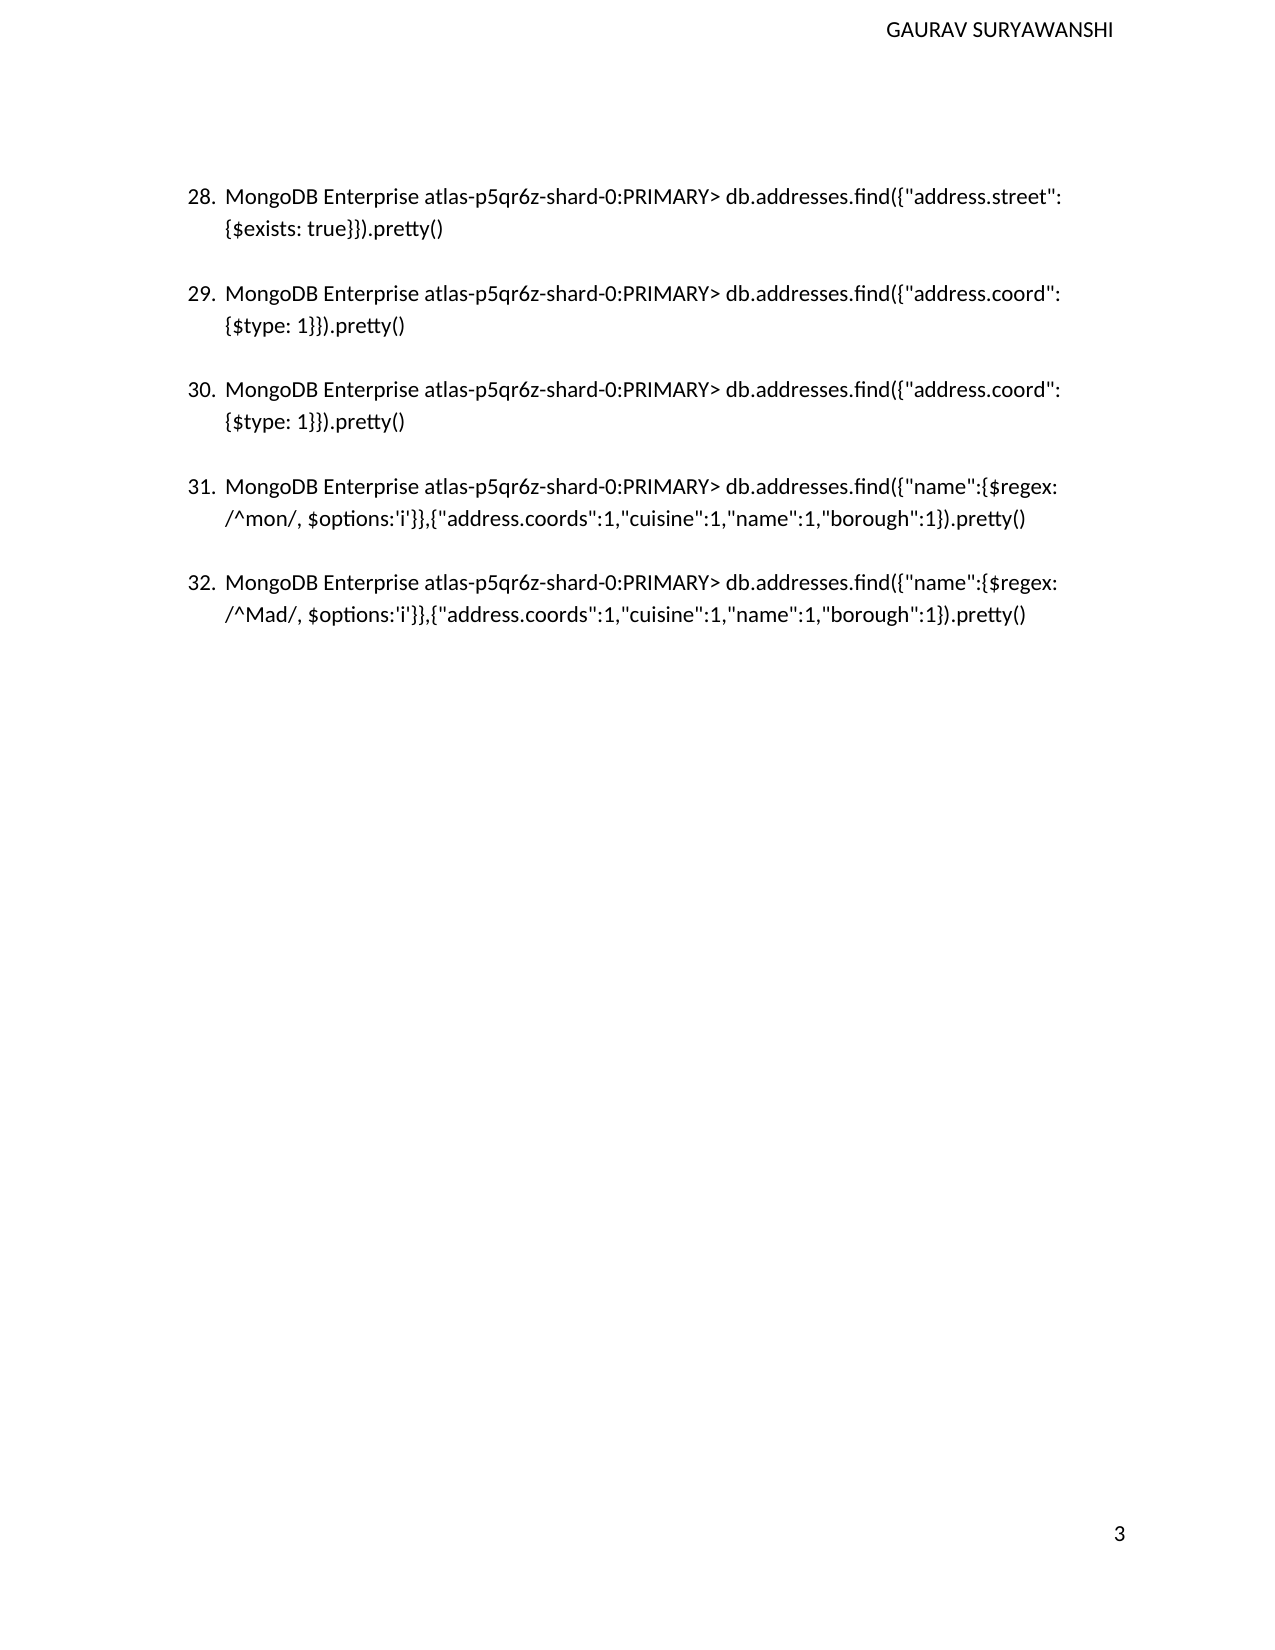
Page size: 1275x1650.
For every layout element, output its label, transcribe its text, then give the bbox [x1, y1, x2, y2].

list MongoDB Enterprise atlas-p5qr6z-shard-0:PRIMARY> db.addresses.find({"address.coord":{$type: 1}}).pretty() [187, 375, 1125, 436]
list MongoDB Enterprise atlas-p5qr6z-shard-0:PRIMARY> db.addresses.find({"address.street":{$exists: true}}).pretty() [187, 182, 1125, 242]
list MongoDB Enterprise atlas-p5qr6z-shard-0:PRIMARY> db.addresses.find({"name":{$regex: /^mon/, $options:'i'}},{"address.coords":1,"cuisine":1,"name":1,"borough":1}).pretty() [187, 472, 1125, 532]
list MongoDB Enterprise atlas-p5qr6z-shard-0:PRIMARY> db.addresses.find({"name":{$regex: /^Mad/, $options:'i'}},{"address.coords":1,"cuisine":1,"name":1,"borough":1}).pretty() [187, 568, 1125, 629]
list MongoDB Enterprise atlas-p5qr6z-shard-0:PRIMARY> db.addresses.find({"address.coord":{$type: 1}}).pretty() [187, 279, 1125, 339]
